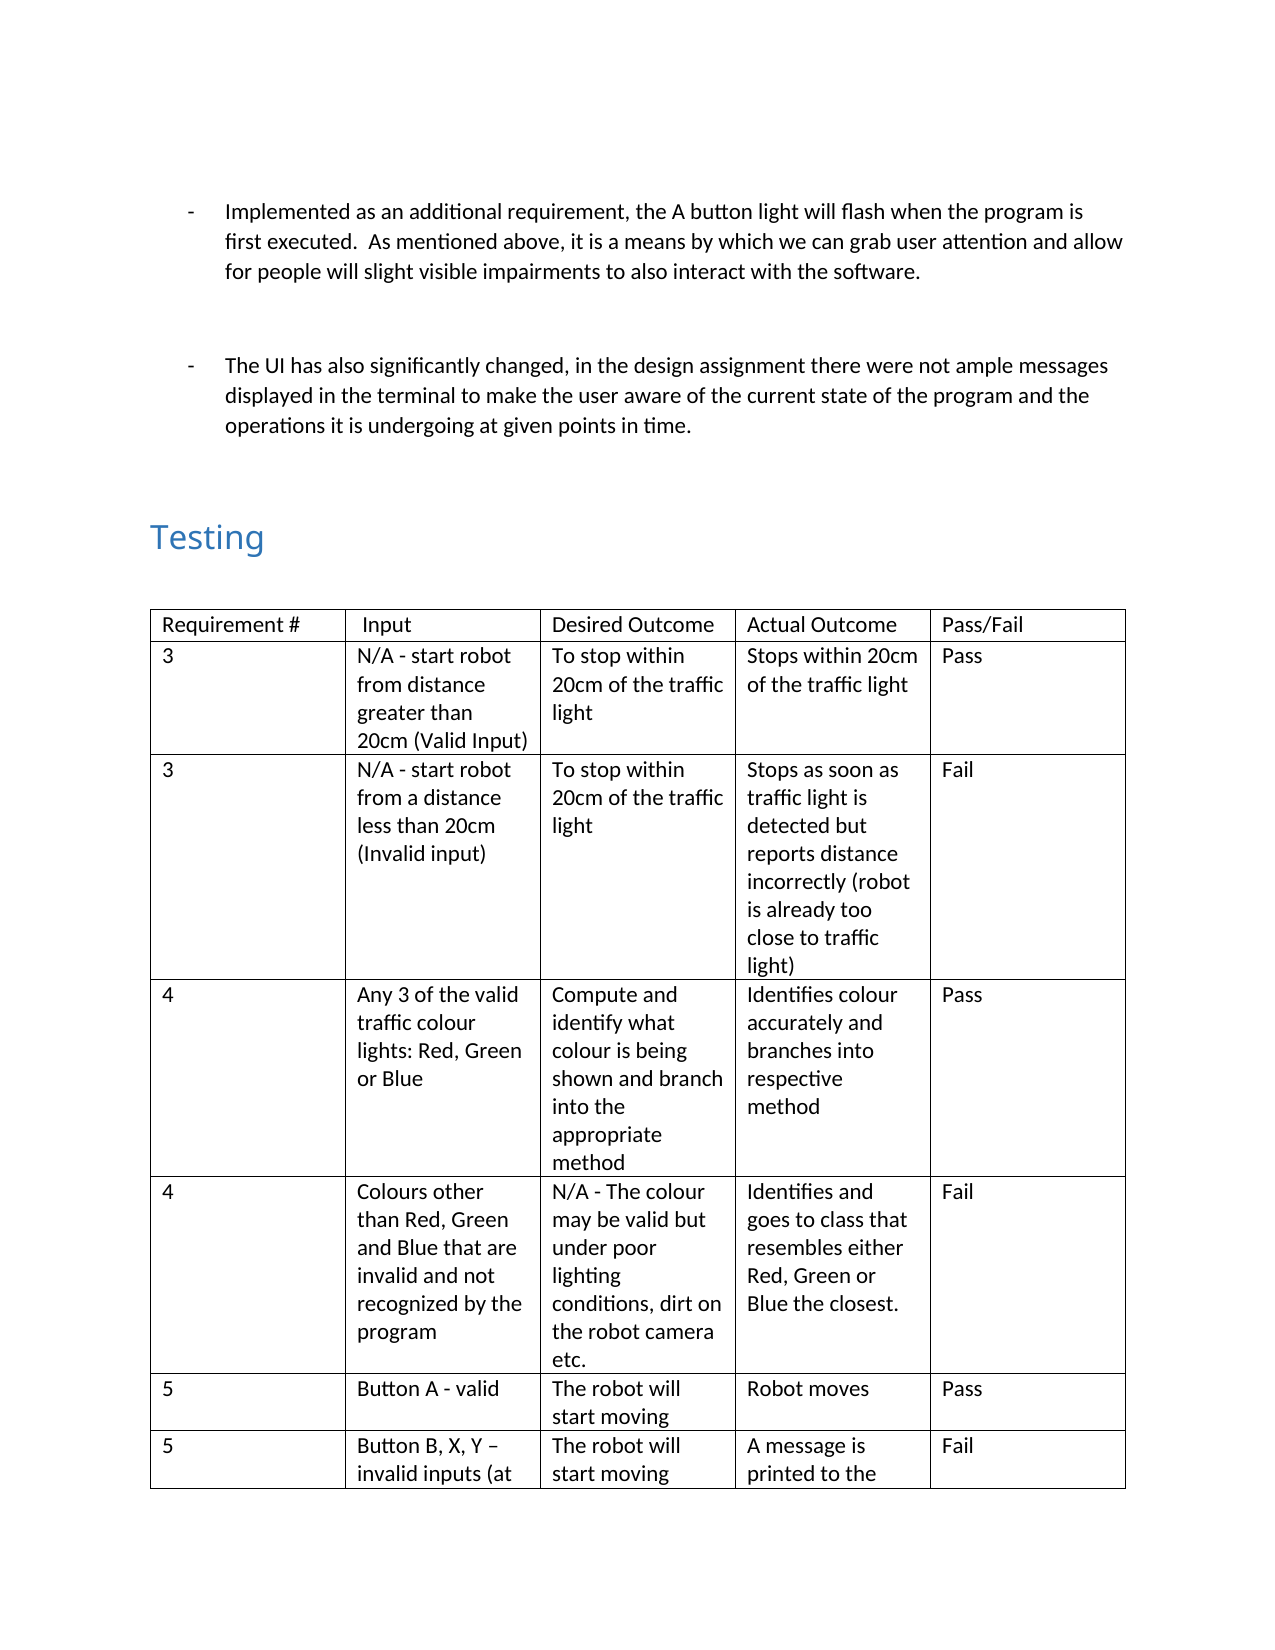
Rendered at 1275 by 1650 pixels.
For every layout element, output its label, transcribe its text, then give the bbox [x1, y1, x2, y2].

table_cell To stop within 20cm of the traffic light [541, 755, 735, 979]
table_cell 5 [151, 1431, 345, 1487]
table_cell Robot moves [736, 1374, 930, 1430]
table_header Requirement # [151, 610, 345, 641]
table_cell Pass [931, 1374, 1125, 1430]
table_cell Any 3 of the valid traffic colour lights: Red, Green or Blue [346, 980, 540, 1176]
table_cell Fail [931, 1431, 1125, 1487]
table_cell Stops within 20cm of the traffic light [736, 642, 930, 754]
table_header Actual Outcome [736, 610, 930, 641]
table_cell N/A - The colour may be valid but under poor lighting conditions, dirt on the robot camera etc. [541, 1177, 735, 1373]
table_cell To stop within 20cm of the traffic light [541, 642, 735, 754]
table_cell Pass [931, 980, 1125, 1176]
table_cell 3 [151, 642, 345, 754]
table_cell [541, 1431, 735, 1487]
table_cell Fail [931, 755, 1125, 979]
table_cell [346, 1431, 540, 1487]
table_cell Button A - valid [346, 1374, 540, 1430]
table_cell Identifies and goes to class that resembles either Red, Green or Blue the closest. [736, 1177, 930, 1373]
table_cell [736, 1431, 930, 1487]
table_cell 5 [151, 1374, 345, 1430]
subtitle Testing [150, 513, 1125, 559]
table_cell 4 [151, 1177, 345, 1373]
table_cell N/A - start robot from a distance less than 20cm (Invalid input) [346, 755, 540, 979]
table_cell Colours other than Red, Green and Blue that are invalid and not recognized by the program [346, 1177, 540, 1373]
table_header Desired Outcome [541, 610, 735, 641]
table_cell 4 [151, 980, 345, 1176]
table_cell Stops as soon as traffic light is detected but reports distance incorrectly (robot is already too close to traffic light) [736, 755, 930, 979]
table_cell Compute and identify what colour is being shown and branch into the appropriate method [541, 980, 735, 1176]
list The UI has also significantly changed, in the design assignment there were not ample messages displayed in the terminal to make the user aware of the current state of the program and the operations it is undergoing at given points in time. [187, 351, 1125, 439]
table_cell Fail [931, 1177, 1125, 1373]
table_cell N/A - start robot from distance greater than 20cm (Valid Input) [346, 642, 540, 754]
table_cell Pass [931, 642, 1125, 754]
table_header Input [346, 610, 540, 641]
table_cell 3 [151, 755, 345, 979]
table_header Pass/Fail [931, 610, 1125, 641]
list Implemented as an additional requirement, the A button light will flash when the program is first executed. As mentioned above, it is a means by which we can grab user attention and allow for people will slight visible impairments to also interact with the software. [187, 197, 1125, 285]
table_cell Identifies colour accurately and branches into respective method [736, 980, 930, 1176]
table_cell The robot will start moving [541, 1374, 735, 1430]
